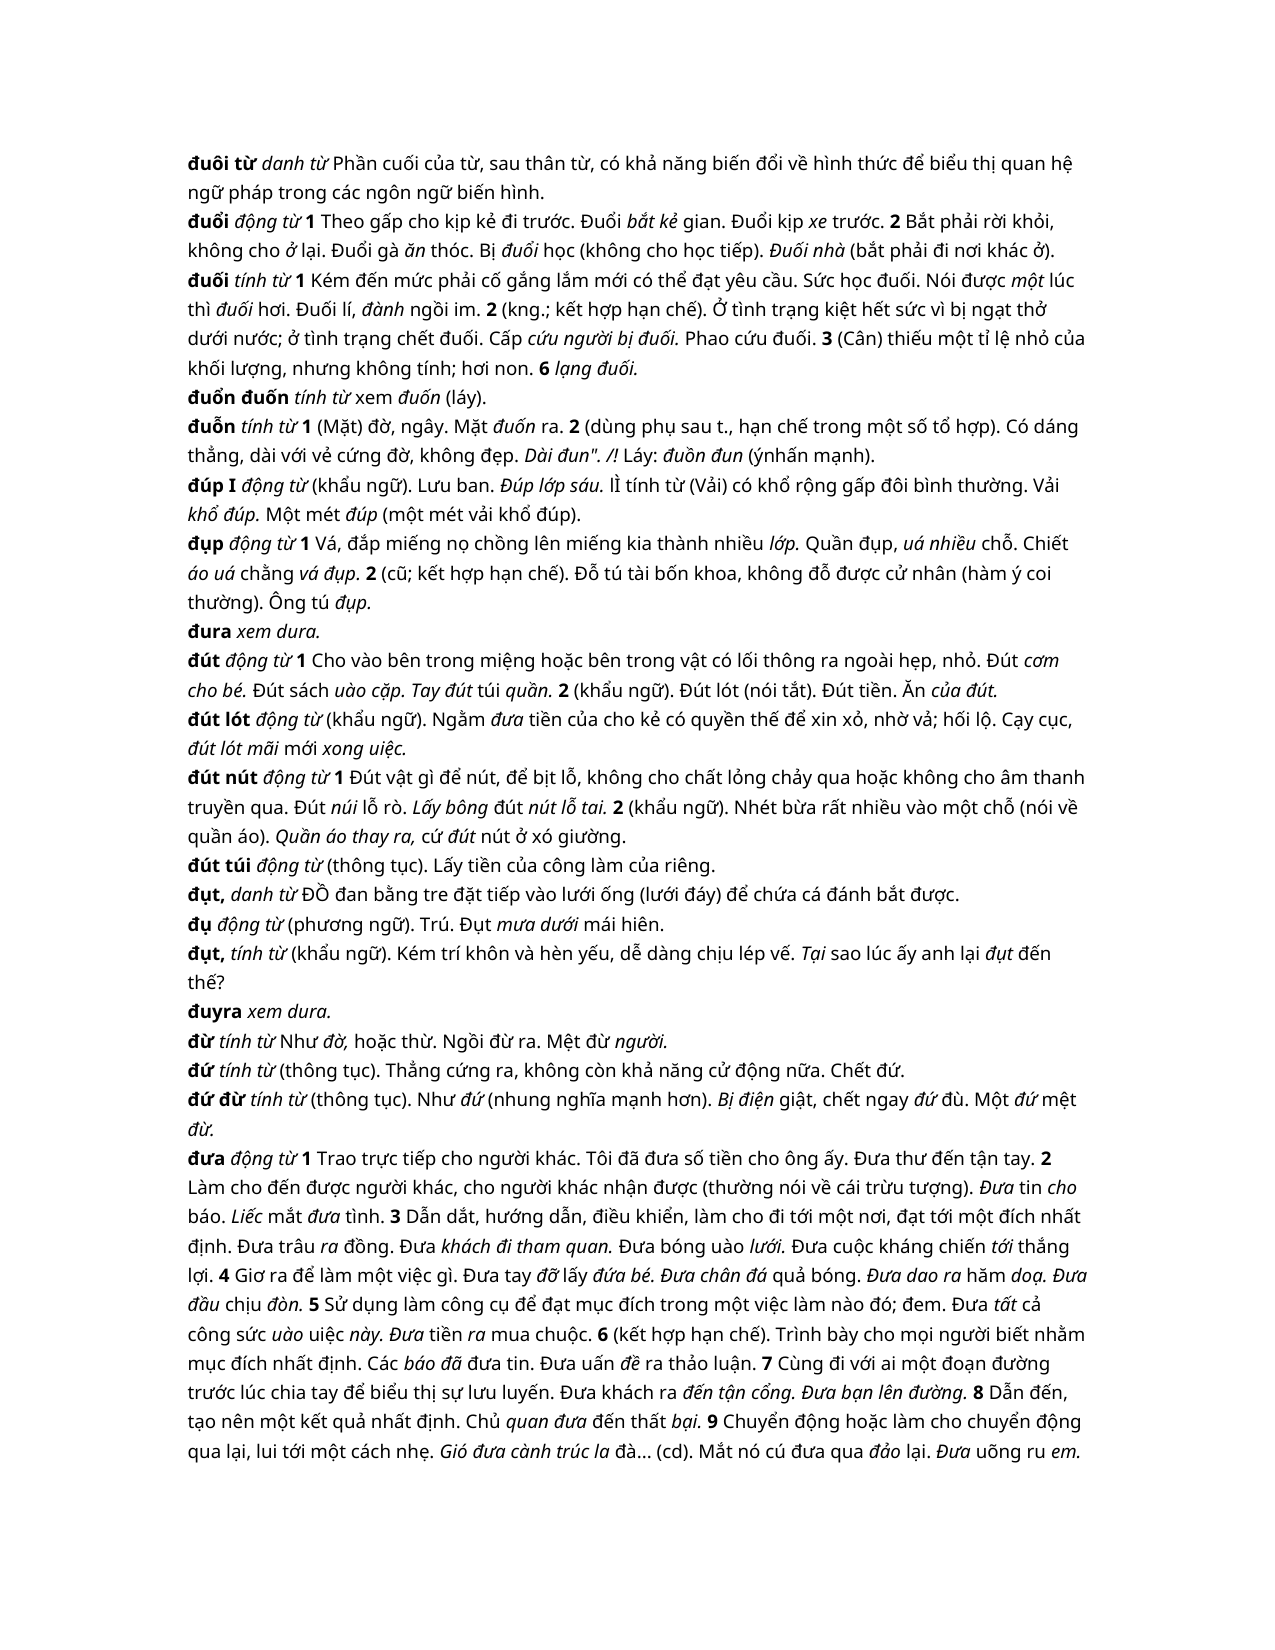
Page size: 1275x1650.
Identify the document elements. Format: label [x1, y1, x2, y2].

text [187, 150, 1087, 1463]
